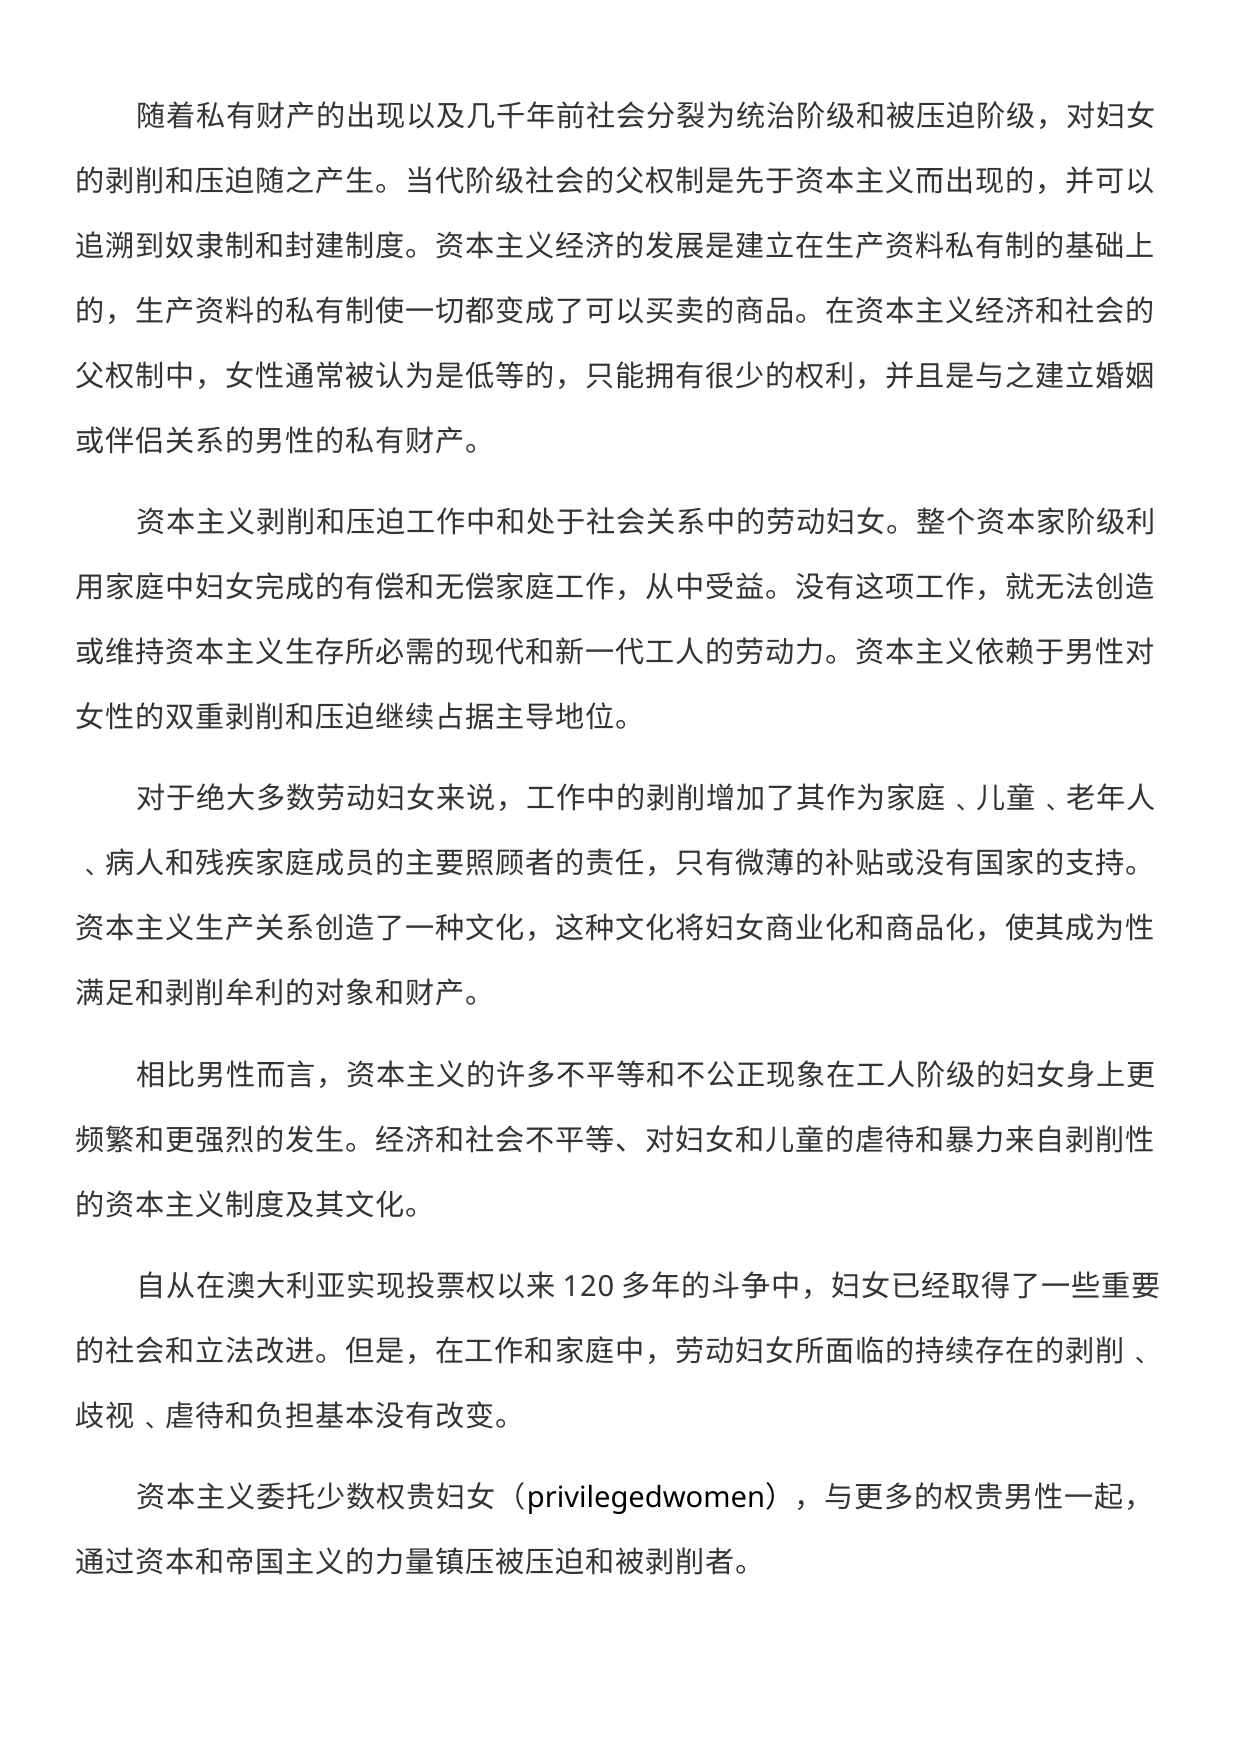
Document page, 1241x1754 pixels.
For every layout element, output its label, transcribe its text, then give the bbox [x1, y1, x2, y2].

text 随着私有财产的出现以及几千年前社会分裂为统治阶级和被压迫阶级，对妇女的剥削和压迫随之产生。当代阶级社会的父权制是先于资本主义而出现的，并可以追溯到奴隶制和封建制度。资本主义经济的发展是建立在生产资料私有制的基础上的，生产资料的私有制使一切都变成了可以买卖的商品。在资本主义经济和社会的父权制中，女性通常被认为是低等的，只能拥有很少的权利，并且是与之建立婚姻或伴侣关系的男性的私有财产。 [75, 81, 1165, 471]
text 自从在澳大利亚实现投票权以来120多年的斗争中，妇女已经取得了一些重要的社会和立法改进。但是，在工作和家庭中，劳动妇女所面临的持续存在的剥削﹑歧视﹑虐待和负担基本没有改变。 [75, 1251, 1165, 1446]
text 相比男性而言，资本主义的许多不平等和不公正现象在工人阶级的妇女身上更频繁和更强烈的发生。经济和社会不平等、对妇女和儿童的虐待和暴力来自剥削性的资本主义制度及其文化。 [75, 1040, 1165, 1235]
text 资本主义剥削和压迫工作中和处于社会关系中的劳动妇女。整个资本家阶级利用家庭中妇女完成的有偿和无偿家庭工作，从中受益。没有这项工作，就无法创造或维持资本主义生存所必需的现代和新一代工人的劳动力。资本主义依赖于男性对女性的双重剥削和压迫继续占据主导地位。 [75, 487, 1165, 747]
text 对于绝大多数劳动妇女来说，工作中的剥削增加了其作为家庭﹑儿童﹑老年人﹑病人和残疾家庭成员的主要照顾者的责任，只有微薄的补贴或没有国家的支持。资本主义生产关系创造了一种文化，这种文化将妇女商业化和商品化，使其成为性满足和剥削牟利的对象和财产。 [75, 763, 1165, 1023]
text 资本主义委托少数权贵妇女（privilegedwomen），与更多的权贵男性一起，通过资本和帝国主义的力量镇压被压迫和被剥削者。 [75, 1462, 1165, 1592]
